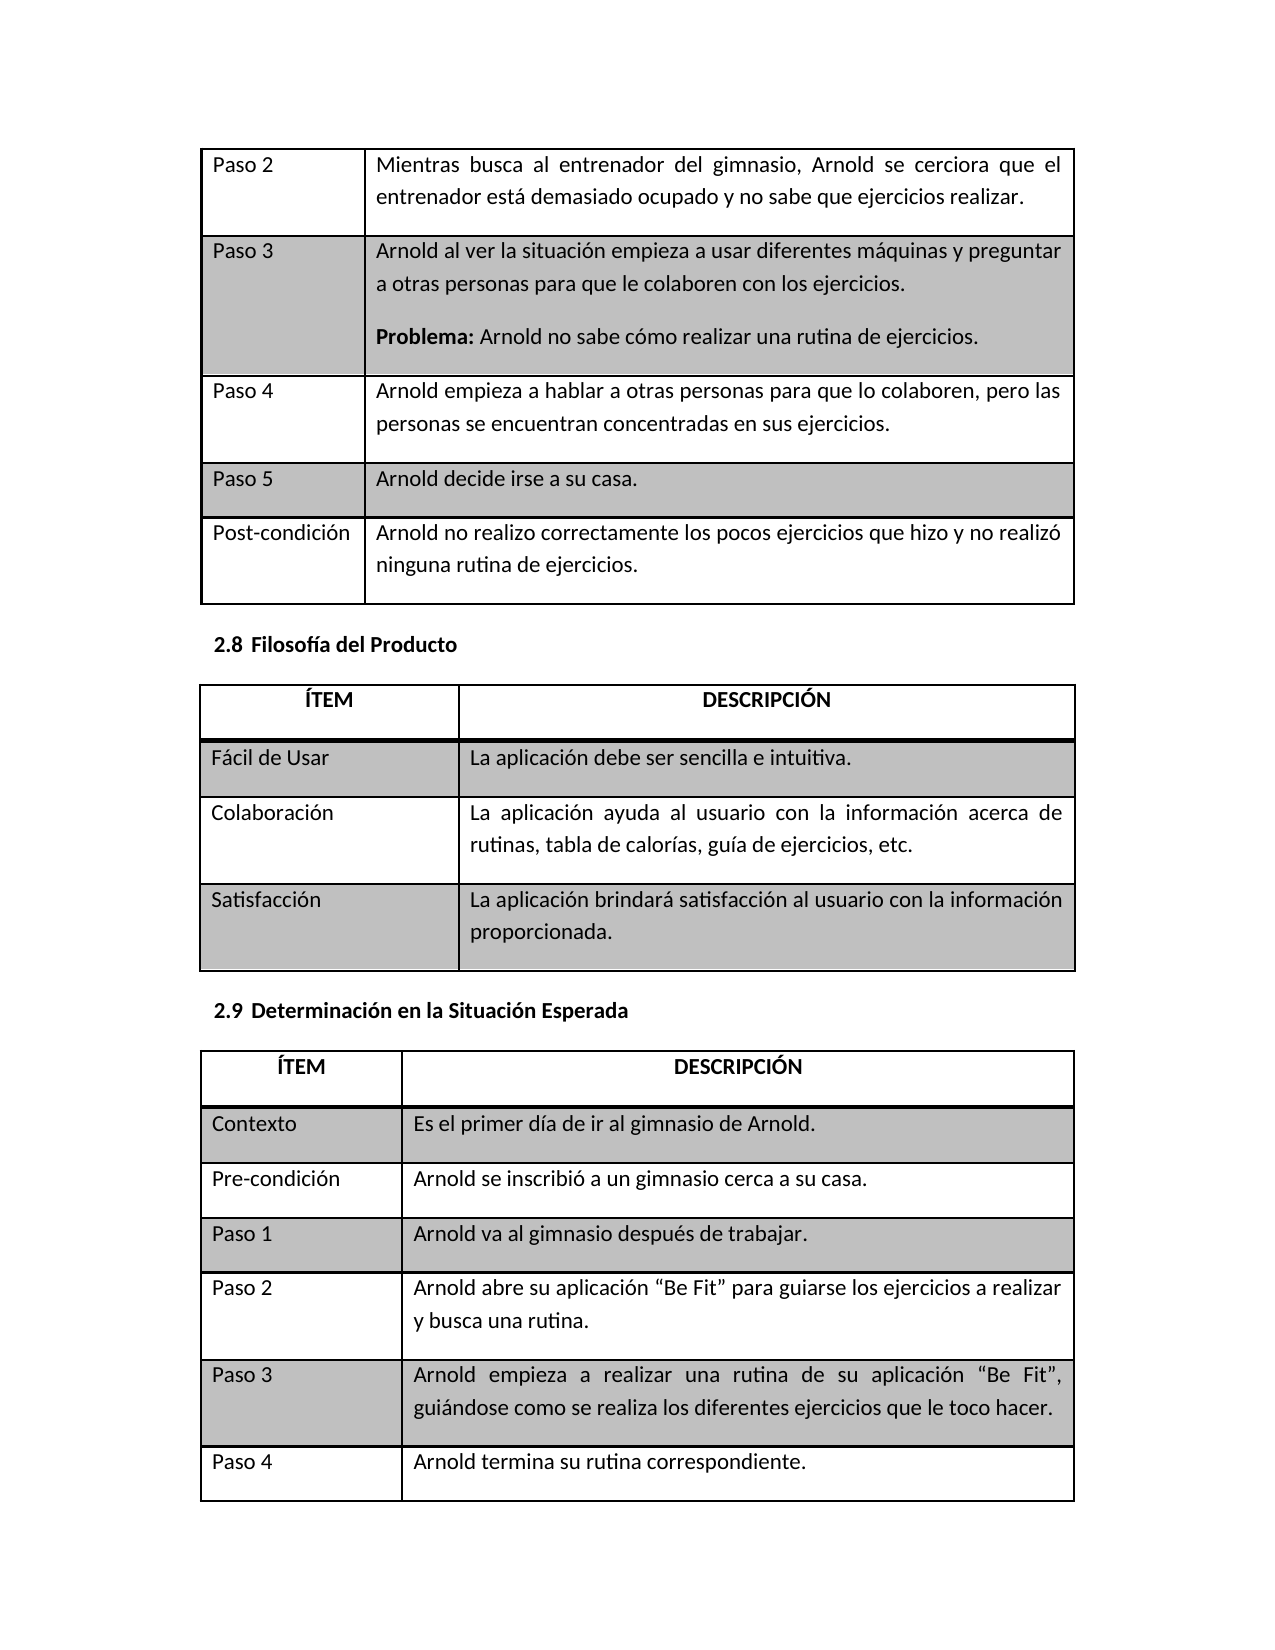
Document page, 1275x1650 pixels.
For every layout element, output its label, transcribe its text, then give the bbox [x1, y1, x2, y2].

list Determinación en la Situación Esperada [213, 997, 1098, 1025]
table_cell Arnold abre su aplicación “Be Fit” para guiarse los ejercicios a realizar y busca una rutina. [403, 1274, 1073, 1358]
table_cell Pre-condición [202, 1164, 401, 1217]
table_cell Paso 2 [203, 150, 364, 234]
table_header ÍTEM [201, 686, 458, 738]
list Filosofía del Producto [213, 630, 1098, 658]
table_cell Paso 1 [202, 1219, 401, 1271]
table_cell Arnold no realizo correctamente los pocos ejercicios que hizo y no realizó ninguna rutina de ejercicios. [366, 519, 1073, 603]
table_cell La aplicación brindará satisfacción al usuario con la información proporcionada. [460, 885, 1074, 969]
table_cell Paso 4 [202, 1448, 401, 1500]
table_cell Post-condición [203, 519, 364, 603]
table_cell Paso 3 [203, 237, 364, 374]
table_cell Arnold termina su rutina correspondiente. [403, 1448, 1073, 1500]
table_cell La aplicación debe ser sencilla e intuitiva. [460, 743, 1074, 796]
table_cell La aplicación ayuda al usuario con la información acerca de rutinas, tabla de calorías, guía de ejercicios, etc. [460, 798, 1074, 883]
table_cell Contexto [202, 1109, 401, 1162]
table_header DESCRIPCIÓN [403, 1052, 1073, 1104]
table_cell Arnold va al gimnasio después de trabajar. [403, 1219, 1073, 1271]
table_cell Mientras busca al entrenador del gimnasio, Arnold se cerciora que el entrenador está demasiado ocupado y no sabe que ejercicios realizar. [366, 150, 1073, 234]
table_cell Arnold decide irse a su casa. [366, 464, 1073, 516]
table_header DESCRIPCIÓN [460, 686, 1074, 738]
table_cell Es el primer día de ir al gimnasio de Arnold. [403, 1109, 1073, 1162]
table_cell Arnold se inscribió a un gimnasio cerca a su casa. [403, 1164, 1073, 1217]
table_header ÍTEM [202, 1052, 401, 1104]
table_cell Arnold empieza a hablar a otras personas para que lo colaboren, pero las personas se encuentran concentradas en sus ejercicios. [366, 377, 1073, 462]
table_cell Arnold empieza a realizar una rutina de su aplicación “Be Fit”, guiándose como se realiza los diferentes ejercicios que le toco hacer. [403, 1361, 1073, 1445]
table_cell Paso 5 [203, 464, 364, 516]
table_cell Paso 2 [202, 1274, 401, 1358]
table_cell Colaboración [201, 798, 458, 883]
table_cell Paso 4 [203, 377, 364, 462]
table_cell Arnold al ver la situación empieza a usar diferentes máquinas y preguntar a otras personas para que le colaboren con los ejercicios. Problema: Arnold no sabe cómo realizar una rutina de ejercicios. [366, 237, 1073, 374]
table_cell Fácil de Usar [201, 743, 458, 796]
table_cell Paso 3 [202, 1361, 401, 1445]
table_cell Satisfacción [201, 885, 458, 969]
